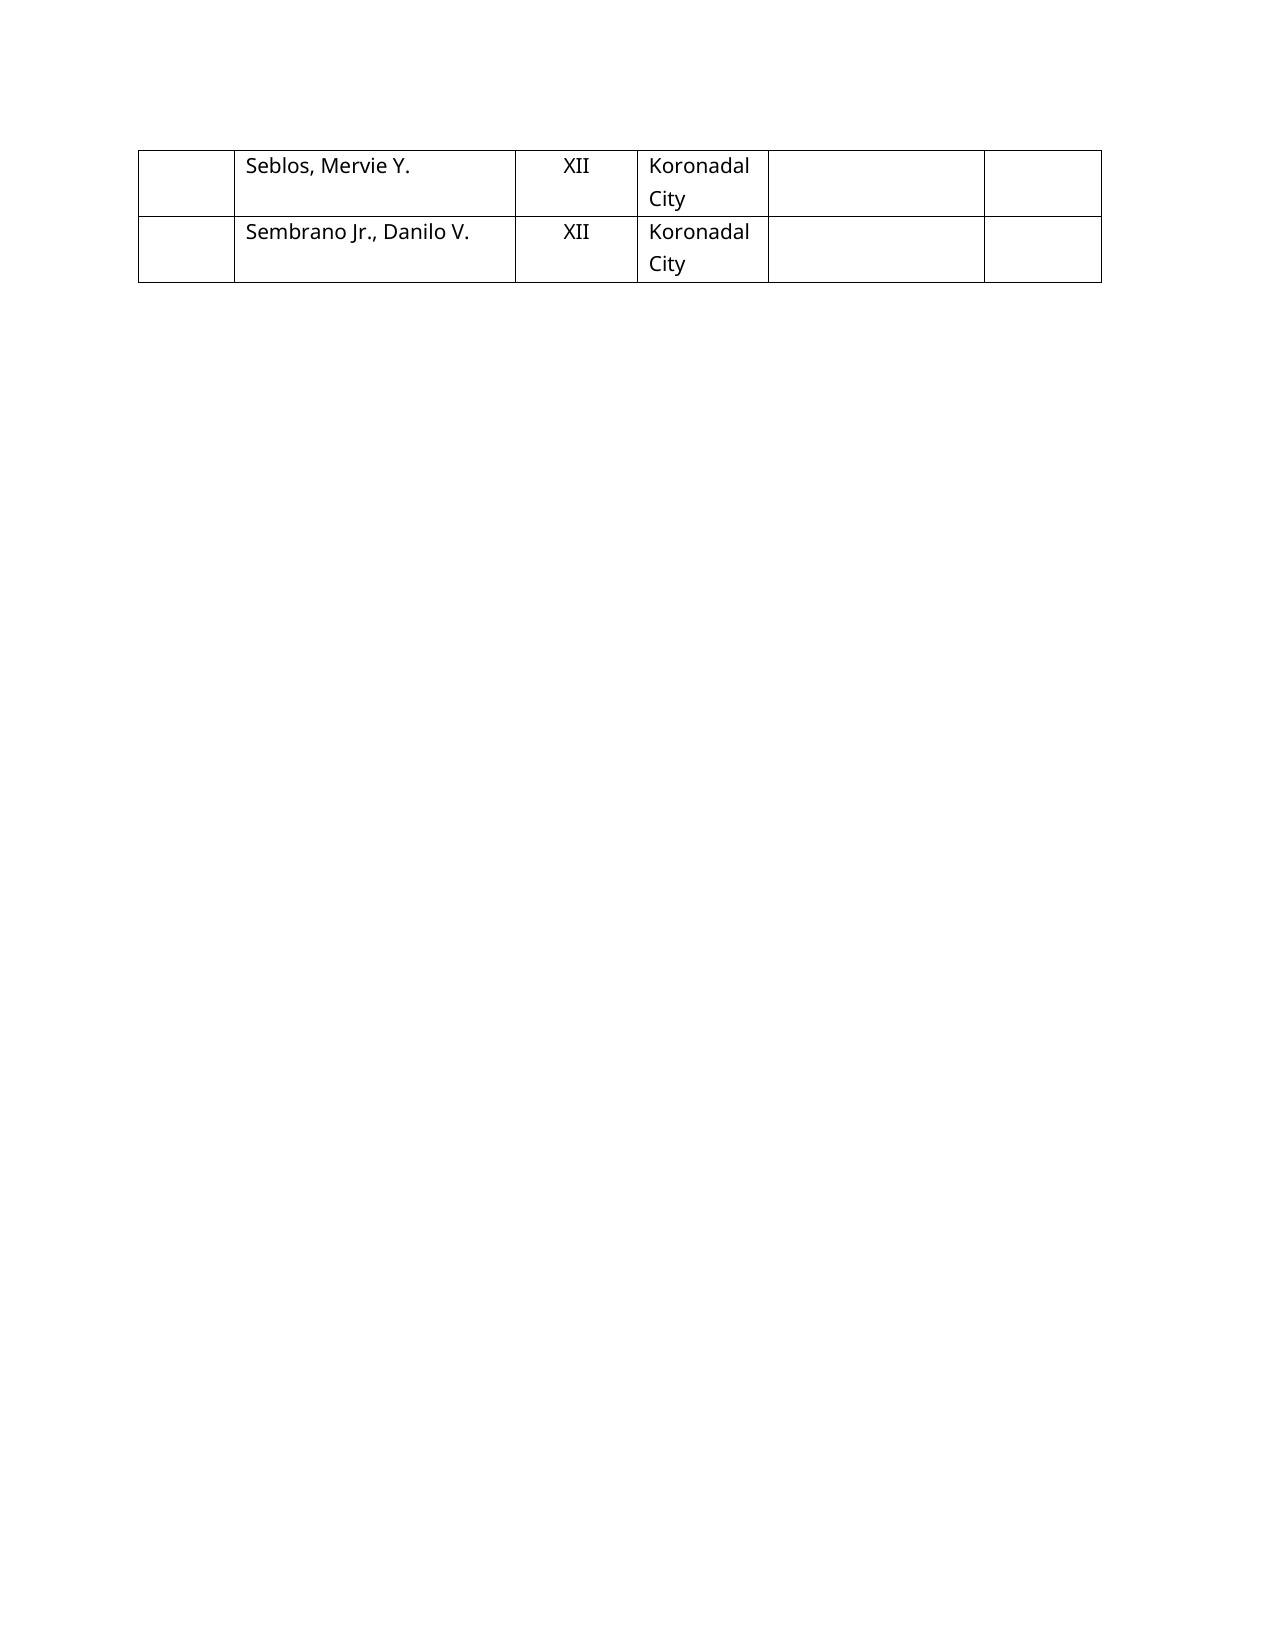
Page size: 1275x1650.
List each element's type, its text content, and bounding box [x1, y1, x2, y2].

table_cell [769, 217, 984, 282]
table_cell [769, 151, 984, 216]
table_cell [985, 217, 1101, 282]
table_cell [985, 151, 1101, 216]
table_cell XII [516, 151, 637, 216]
table_cell [139, 217, 234, 282]
table_cell Koronadal City [638, 151, 768, 216]
table_cell Sembrano Jr., Danilo V. [235, 217, 515, 282]
table_cell KoronadalCity [638, 217, 768, 282]
table_cell XII [516, 217, 637, 282]
table_cell Seblos, Mervie Y. [235, 151, 515, 216]
table_cell [139, 151, 234, 216]
